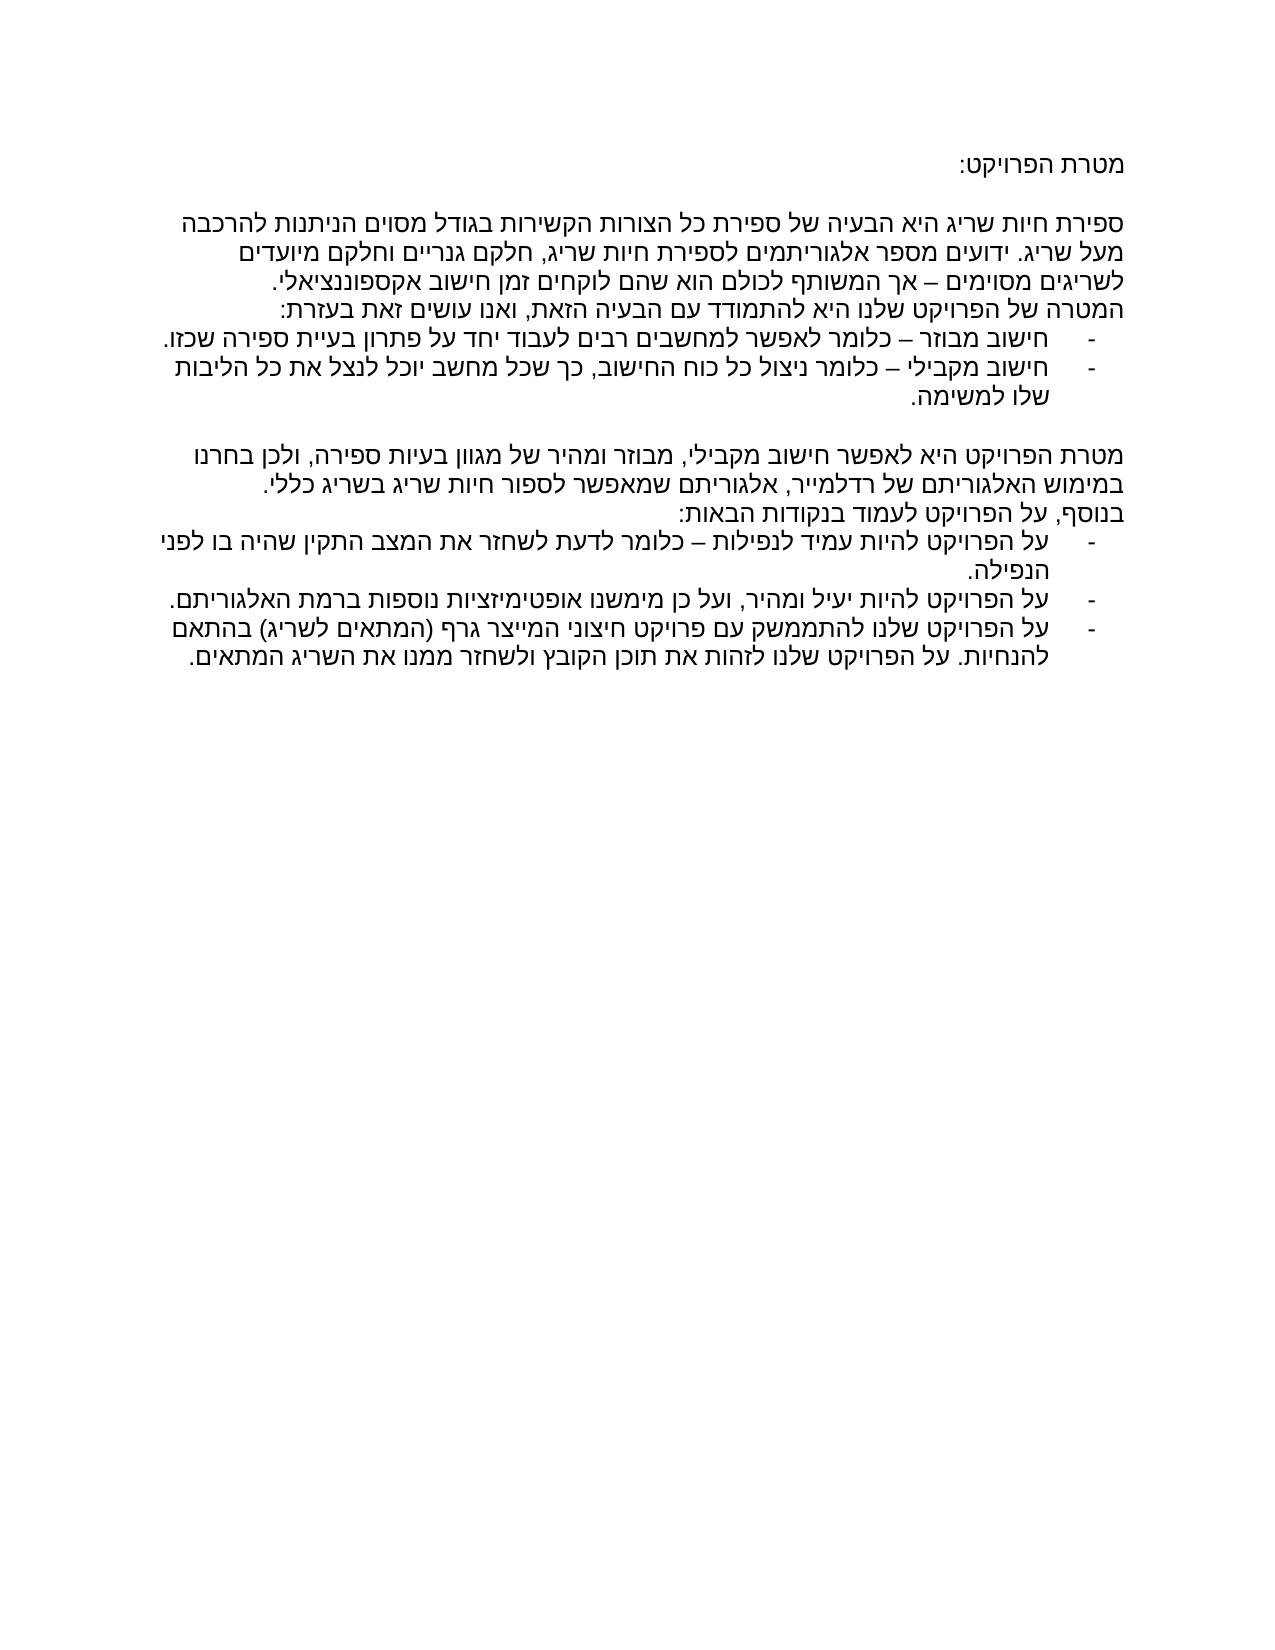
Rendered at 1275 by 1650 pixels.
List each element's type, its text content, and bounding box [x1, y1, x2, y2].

list על הפרויקט להיות יעיל ומהיר, ועל כן מימשנו אופטימיזציות נוספות ברמת האלגוריתם. [150, 585, 1087, 613]
text בנוסף, על הפרויקט לעמוד בנקודות הבאות: [150, 498, 1125, 527]
text מטרת הפרויקט היא לאפשר חישוב מקבילי, מבוזר ומהיר של מגוון בעיות ספירה, ולכן בחרנו במימוש האלגוריתם של רדלמייר, אלגוריתם שמאפשר לספור חיות שריג בשריג כללי. [150, 441, 1125, 498]
text המטרה של הפרויקט שלנו היא להתמודד עם הבעיה הזאת, ואנו עושים זאת בעזרת: [150, 296, 1125, 324]
list על הפרויקט שלנו להתממשק עם פרויקט חיצוני המייצר גרף (המתאים לשריג) בהתאם להנחיות. על הפרויקט שלנו לזהות את תוכן הקובץ ולשחזר ממנו את השריג המתאים. [150, 613, 1087, 671]
text מטרת הפרויקט: [150, 150, 1125, 179]
list חישוב מבוזר – כלומר לאפשר למחשבים רבים לעבוד יחד על פתרון בעיית ספירה שכזו. [150, 324, 1087, 353]
list על הפרויקט להיות עמיד לנפילות – כלומר לדעת לשחזר את המצב התקין שהיה בו לפני הנפילה. [150, 527, 1087, 585]
text ספירת חיות שריג היא הבעיה של ספירת כל הצורות הקשירות בגודל מסוים הניתנות להרכבה מעל שריג. ידועים מספר אלגוריתמים לספירת חיות שריג, חלקם גנריים וחלקם מיועדים לשריגים מסוימים – אך המשותף לכולם הוא שהם לוקחים זמן חישוב אקספוננציאלי. [150, 209, 1125, 296]
list חישוב מקבילי – כלומר ניצול כל כוח החישוב, כך שכל מחשב יוכל לנצל את כל הליבות שלו למשימה. [150, 353, 1087, 411]
